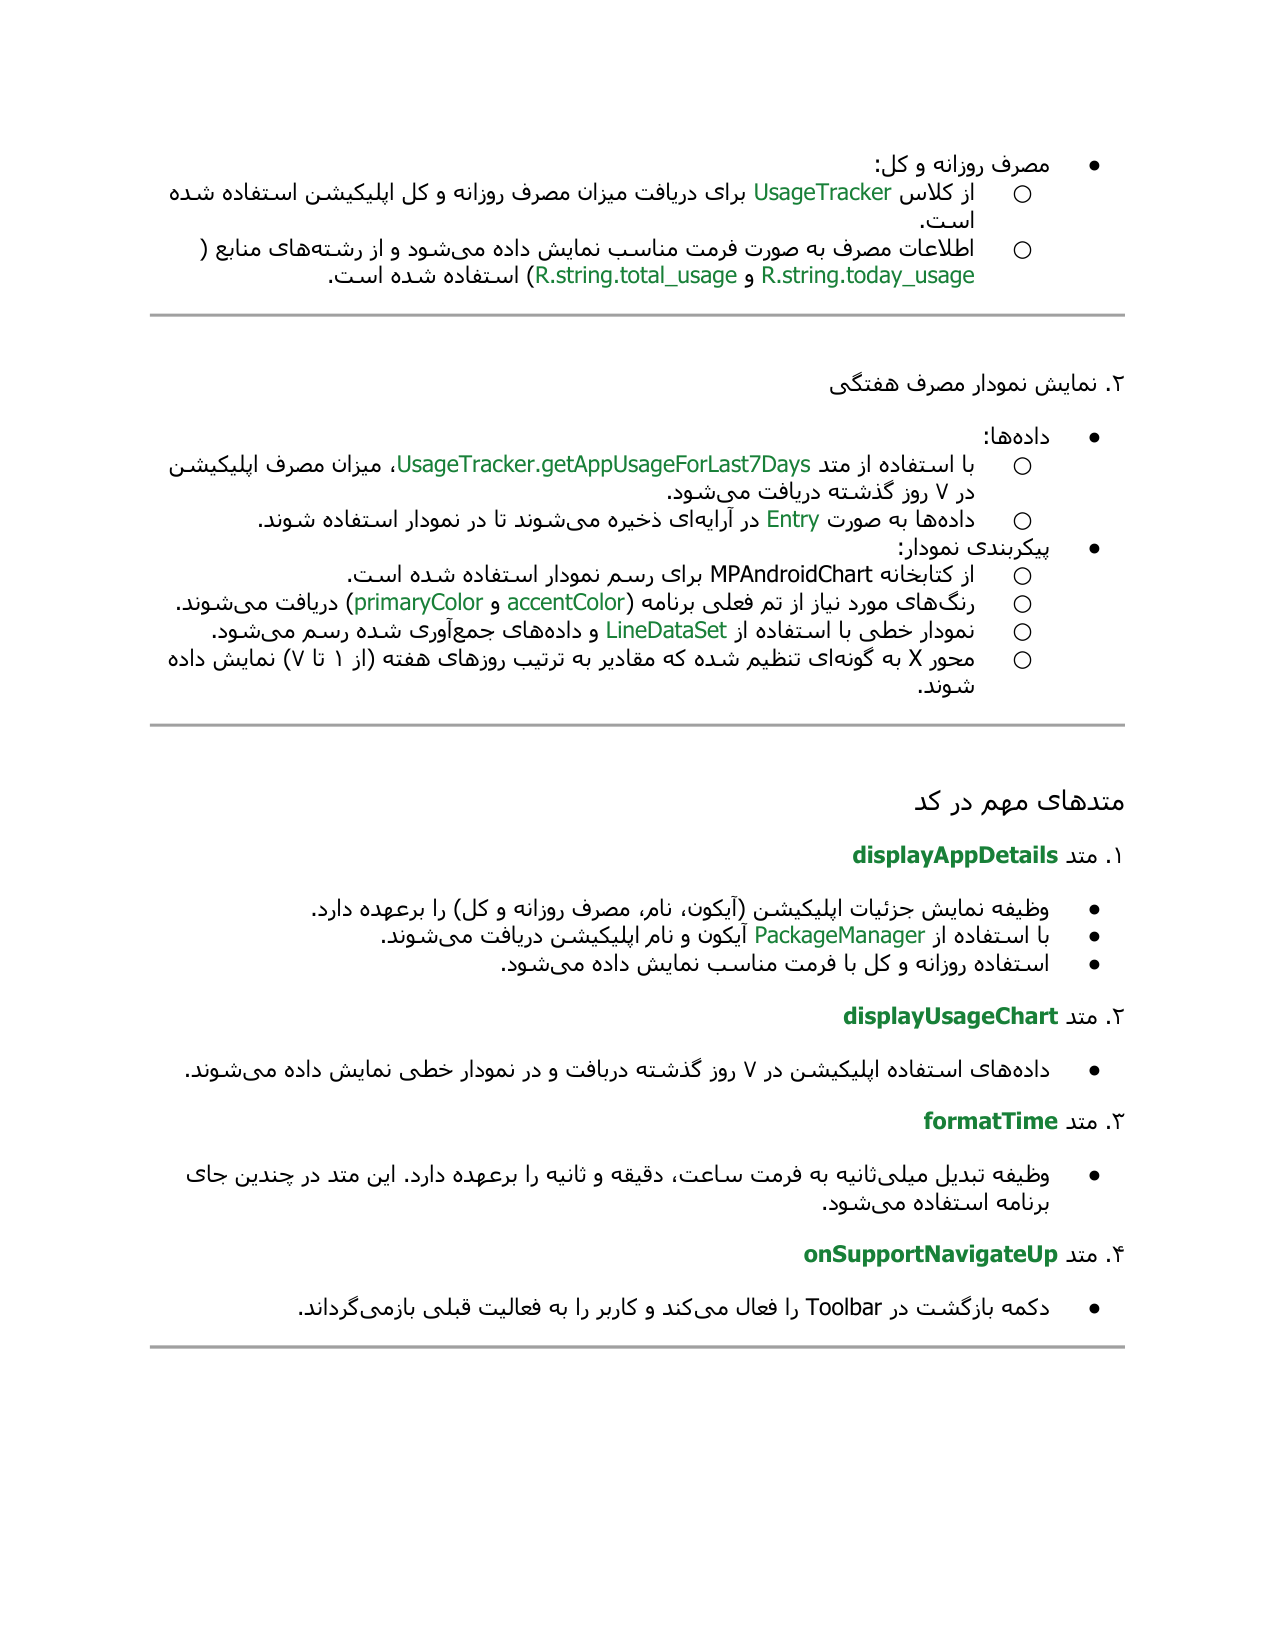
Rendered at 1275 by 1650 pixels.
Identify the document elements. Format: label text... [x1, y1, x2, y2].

subtitle ۱. متد displayAppDetails [150, 841, 1125, 868]
subtitle ۲. نمایش نمودار مصرف هفتگی [150, 369, 1125, 396]
subtitle متدهای مهم در کد [150, 783, 1125, 816]
list داده‌ها به صورت Entry در آرایه‌ای ذخیره می‌شوند تا در نمودار استفاده شوند. [150, 504, 1012, 532]
list رنگ‌های مورد نیاز از تم فعلی برنامه (accentColor و primaryColor) دریافت می‌شوند. [150, 588, 1012, 615]
list پیکربندی نمودار: [150, 532, 1087, 560]
list داده‌ها: [150, 421, 1087, 449]
subtitle ۴. متد onSupportNavigateUp [150, 1240, 1125, 1268]
list از کتابخانه MPAndroidChart برای رسم نمودار استفاده شده است. [150, 560, 1012, 588]
list مصرف روزانه و کل: [150, 150, 1087, 178]
list با استفاده از PackageManager آیکون و نام اپلیکیشن دریافت می‌شوند. [150, 921, 1087, 949]
list محور X به گونه‌ای تنظیم شده که مقادیر به ترتیب روزهای هفته (از ۱ تا ۷) نمایش داده شوند. [150, 643, 1012, 698]
list از کلاس UsageTracker برای دریافت میزان مصرف روزانه و کل اپلیکیشن استفاده شده است. [150, 178, 1012, 233]
list استفاده روزانه و کل با فرمت مناسب نمایش داده می‌شود. [150, 949, 1087, 976]
list وظیفه نمایش جزئیات اپلیکیشن (آیکون، نام، مصرف روزانه و کل) را برعهده دارد. [150, 893, 1087, 921]
list با استفاده از متد UsageTracker.getAppUsageForLast7Days، میزان مصرف اپلیکیشن در ۷ روز گذشته دریافت می‌شود. [150, 449, 1012, 504]
list دکمه بازگشت در Toolbar را فعال می‌کند و کاربر را به فعالیت قبلی بازمی‌گرداند. [150, 1293, 1087, 1320]
list وظیفه تبدیل میلی‌ثانیه به فرمت ساعت، دقیقه و ثانیه را برعهده دارد. این متد در چندین جای برنامه استفاده می‌شود. [150, 1159, 1087, 1215]
list اطلاعات مصرف به صورت فرمت مناسب نمایش داده می‌شود و از رشته‌های منابع (R.string.today_usage و R.string.total_usage) استفاده شده است. [150, 233, 1012, 288]
list داده‌های استفاده اپلیکیشن در ۷ روز گذشته دربافت و در نمودار خطی نمایش داده می‌شوند. [150, 1054, 1087, 1082]
subtitle ۳. متد formatTime [150, 1107, 1125, 1134]
list نمودار خطی با استفاده از LineDataSet و داده‌های جمع‌آوری شده رسم می‌شود. [150, 615, 1012, 643]
subtitle ۲. متد displayUsageChart [150, 1001, 1125, 1029]
